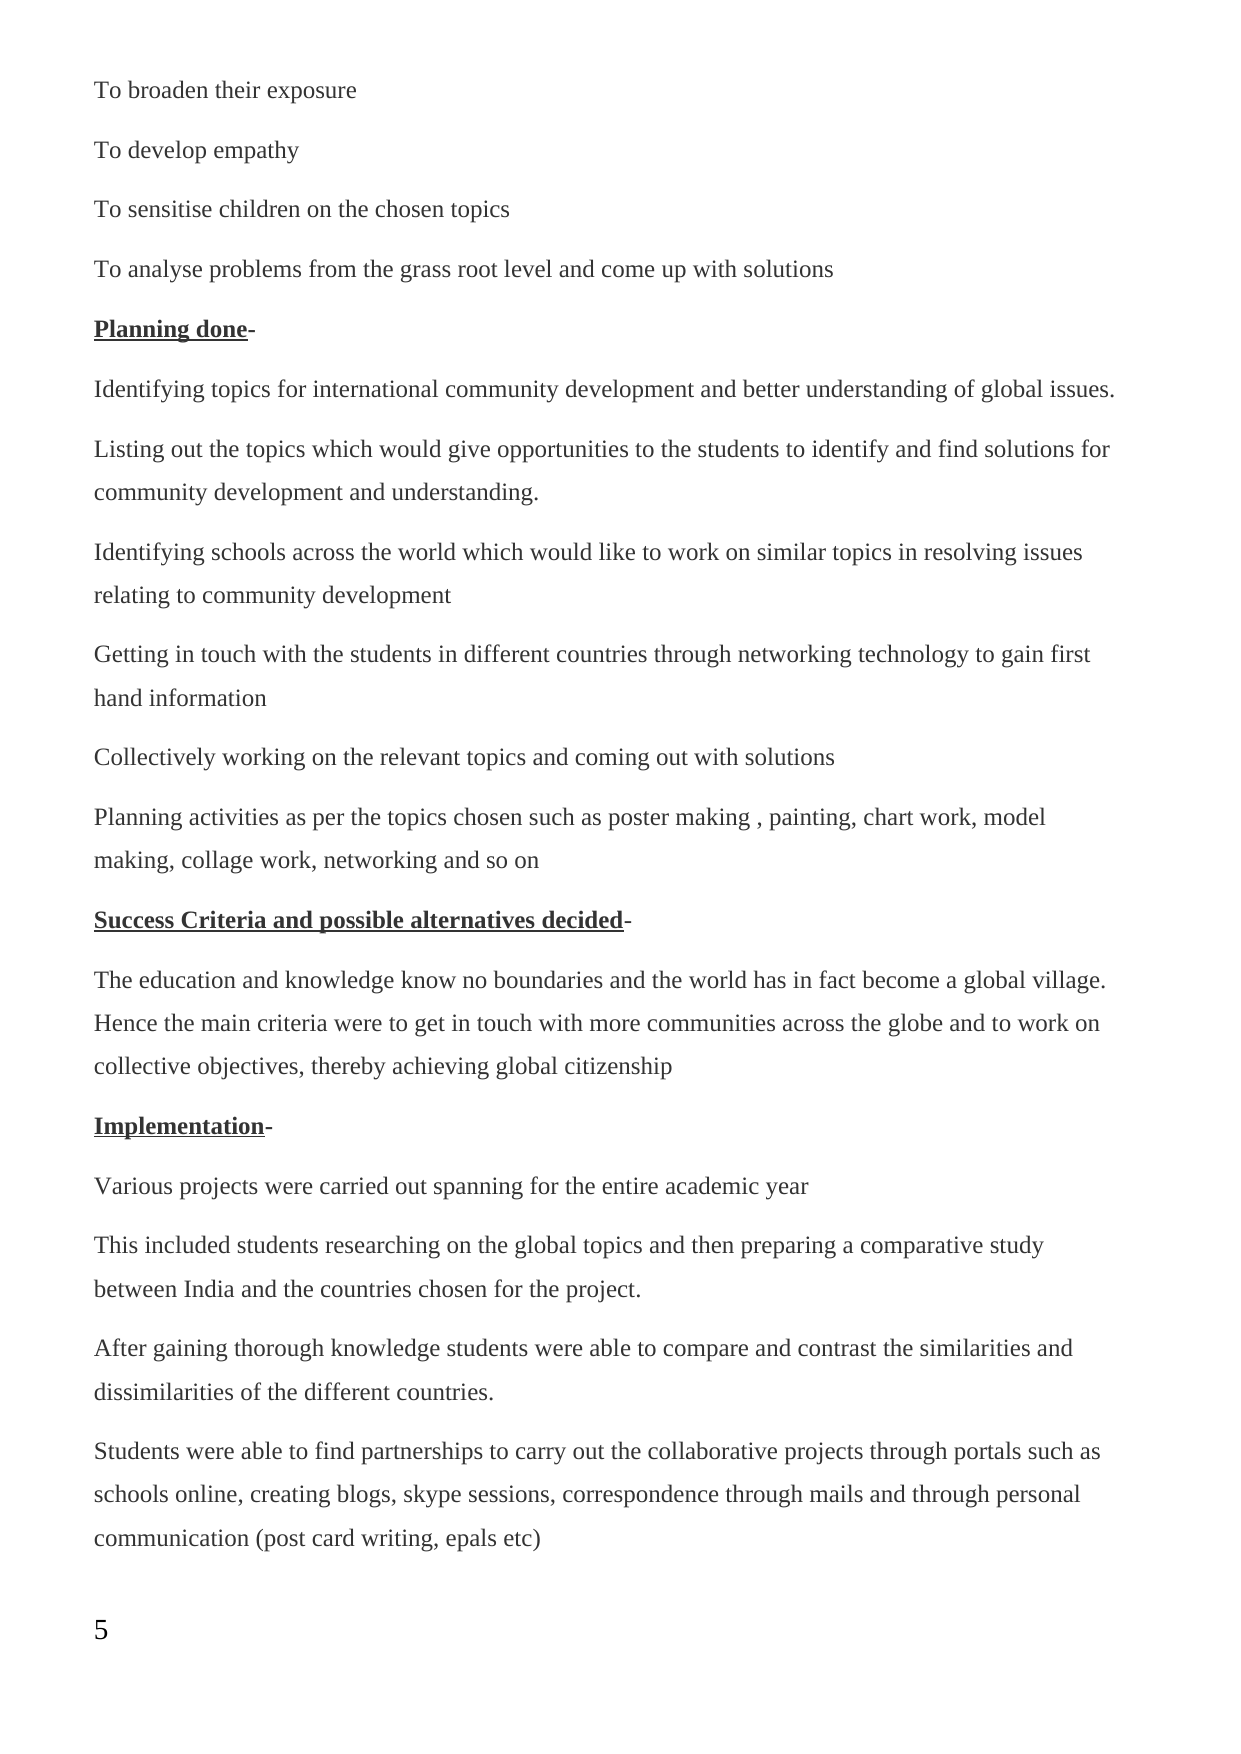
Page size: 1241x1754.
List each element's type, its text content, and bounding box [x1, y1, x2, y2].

text Identifying schools across the world which would like to work on similar topics in resolving issues relating to community development [94, 537, 1128, 608]
text Students were able to find partnerships to carry out the collaborative projects through portals such as schools online, creating blogs, skype sessions, correspondence through mails and through personal communication (post card writing, epals etc) [94, 1436, 1128, 1551]
text Collectively working on the relevant topics and coming out with solutions [94, 742, 1128, 771]
text To develop empathy [94, 135, 1128, 163]
text To analyse problems from the grass root level and come up with solutions [94, 254, 1128, 283]
text Various projects were carried out spanning for the entire academic year [94, 1171, 1128, 1199]
text Identifying topics for international community development and better understanding of global issues. [94, 374, 1128, 403]
text The education and knowledge know no boundaries and the world has in fact become a global village. Hence the main criteria were to get in touch with more communities across the globe and to work on collective objectives, thereby achieving global citizenship [94, 965, 1128, 1080]
text Listing out the topics which would give opportunities to the students to identify and find solutions for community development and understanding. [94, 434, 1128, 506]
text Planning activities as per the topics chosen such as poster making , painting, chart work, model making, collage work, networking and so on [94, 802, 1128, 874]
text This included students researching on the global topics and then preparing a comparative study between India and the countries chosen for the project. [94, 1231, 1128, 1302]
text To broaden their exposure [94, 75, 1128, 104]
text Success Criteria and possible alternatives decided- [94, 905, 1128, 934]
text After gaining thorough knowledge students were able to compare and contrast the similarities and dissimilarities of the different countries. [94, 1333, 1128, 1405]
text Planning done- [94, 314, 1128, 343]
text Implementation- [94, 1111, 1128, 1140]
text Getting in touch with the students in different countries through networking technology to gain first hand information [94, 639, 1128, 711]
text To sensitise children on the chosen topics [94, 194, 1128, 223]
